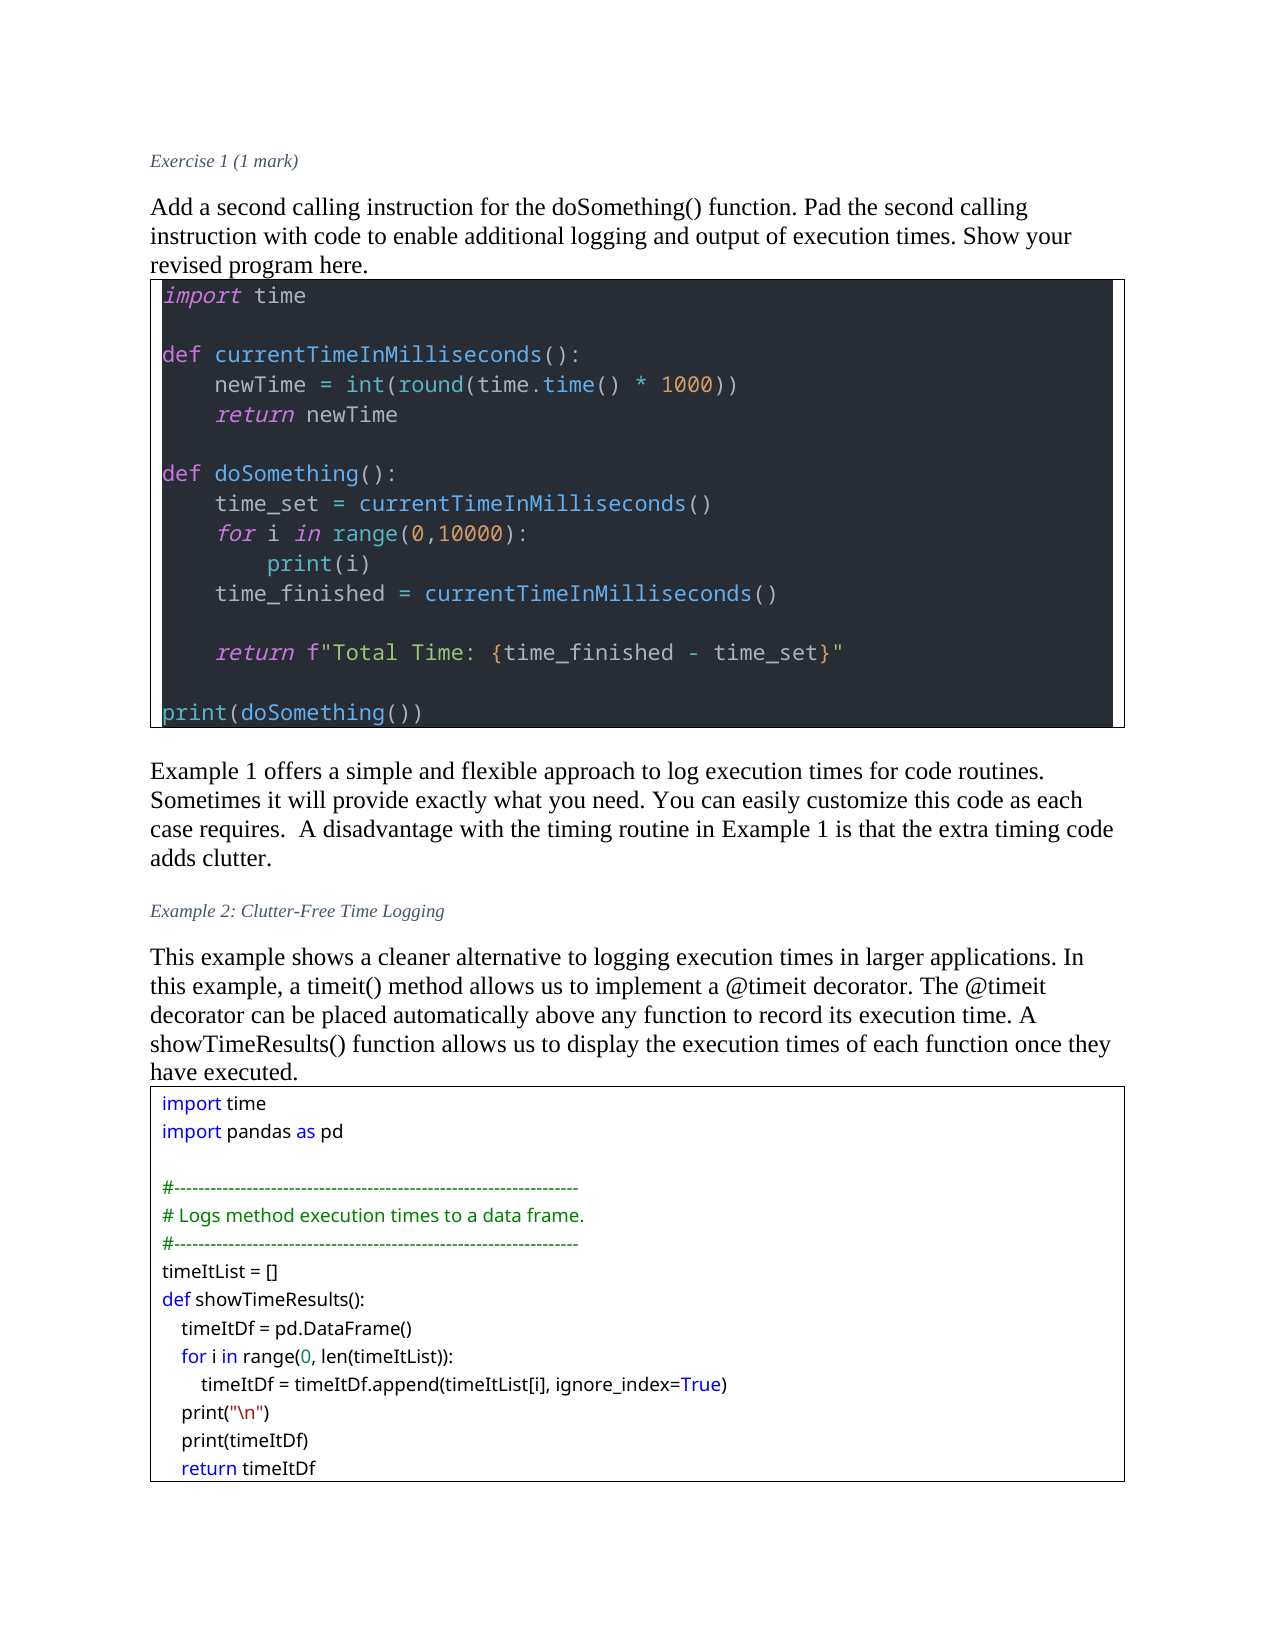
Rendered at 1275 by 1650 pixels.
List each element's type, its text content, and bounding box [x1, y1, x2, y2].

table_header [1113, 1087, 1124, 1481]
text Example 1 offers a simple and flexible approach to log execution times for code routines. Sometimes it will provide exactly what you need. You can easily customize this code as each case requires. A disadvantage with the timing routine in Example 1 is that the extra timing code adds clutter. [150, 756, 1125, 871]
text Add a second calling instruction for the doSomething() function. Pad the second calling instruction with code to enable additional logging and output of execution times. Show your revised program here. [150, 192, 1125, 279]
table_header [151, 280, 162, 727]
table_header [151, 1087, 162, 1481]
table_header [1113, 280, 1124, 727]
text This example shows a cleaner alternative to logging execution times in larger applications. In this example, a timeit() method allows us to implement a @timeit decorator. The @timeit decorator can be placed automatically above any function to record its execution time. A showTimeResults() function allows us to display the execution times of each function once they have executed. [150, 942, 1125, 1086]
